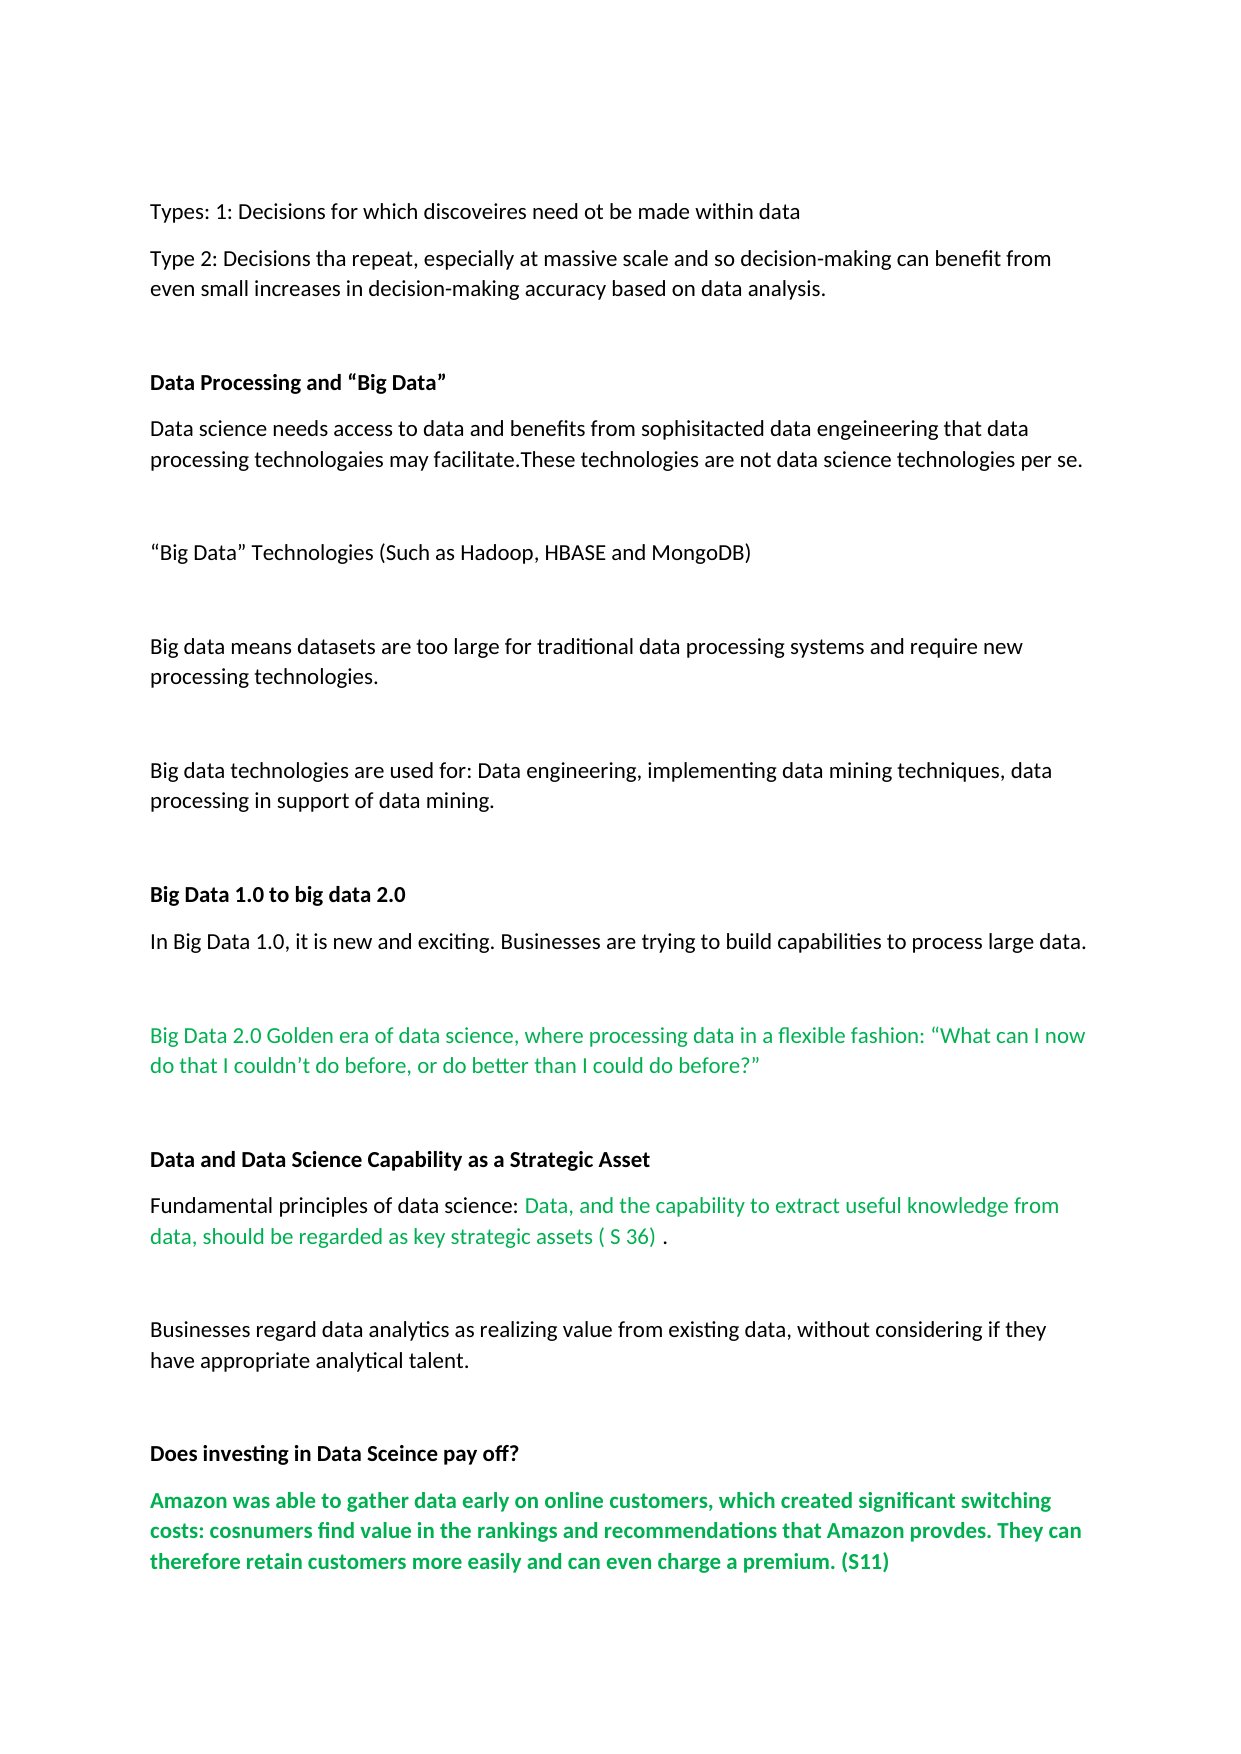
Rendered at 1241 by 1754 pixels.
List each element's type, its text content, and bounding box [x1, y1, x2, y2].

text Type 2: Decisions tha repeat, especially at massive scale and so decision-making can benefit from even small increases in decision-making accuracy based on data analysis. [150, 244, 1090, 302]
text Big data means datasets are too large for traditional data processing systems and require new processing technologies. [150, 632, 1090, 691]
text Amazon was able to gather data early on online customers, which created significant switching costs: cosnumers find value in the rankings and recommendations that Amazon provdes. They can therefore retain customers more easily and can even charge a premium. (S11) [150, 1486, 1090, 1575]
text Types: 1: Decisions for which discoveires need ot be made within data [150, 197, 1090, 225]
text Businesses regard data analytics as realizing value from existing data, without considering if they have appropriate analytical talent. [150, 1316, 1090, 1374]
text Fundamental principles of data science: Data, and the capability to extract useful knowledge from data, should be regarded as key strategic assets ( S 36) . [150, 1192, 1090, 1250]
text Data and Data Science Capability as a Strategic Asset [150, 1145, 1090, 1173]
text “Big Data” Technologies (Such as Hadoop, HBASE and MongoDB) [150, 538, 1090, 567]
text Data Processing and “Big Data” [150, 368, 1090, 396]
text In Big Data 1.0, it is new and exciting. Businesses are trying to build capabilities to process large data. [150, 927, 1090, 955]
text Big Data 1.0 to big data 2.0 [150, 880, 1090, 908]
text Data science needs access to data and benefits from sophisitacted data engeineering that data processing technologaies may facilitate.These technologies are not data science technologies per se. [150, 414, 1090, 473]
text Big Data 2.0 Golden era of data science, where processing data in a flexible fashion: “What can I now do that I couldn’t do before, or do better than I could do before?” [150, 1021, 1090, 1079]
text Big data technologies are used for: Data engineering, implementing data mining techniques, data processing in support of data mining. [150, 756, 1090, 814]
text Does investing in Data Sceince pay off? [150, 1439, 1090, 1468]
